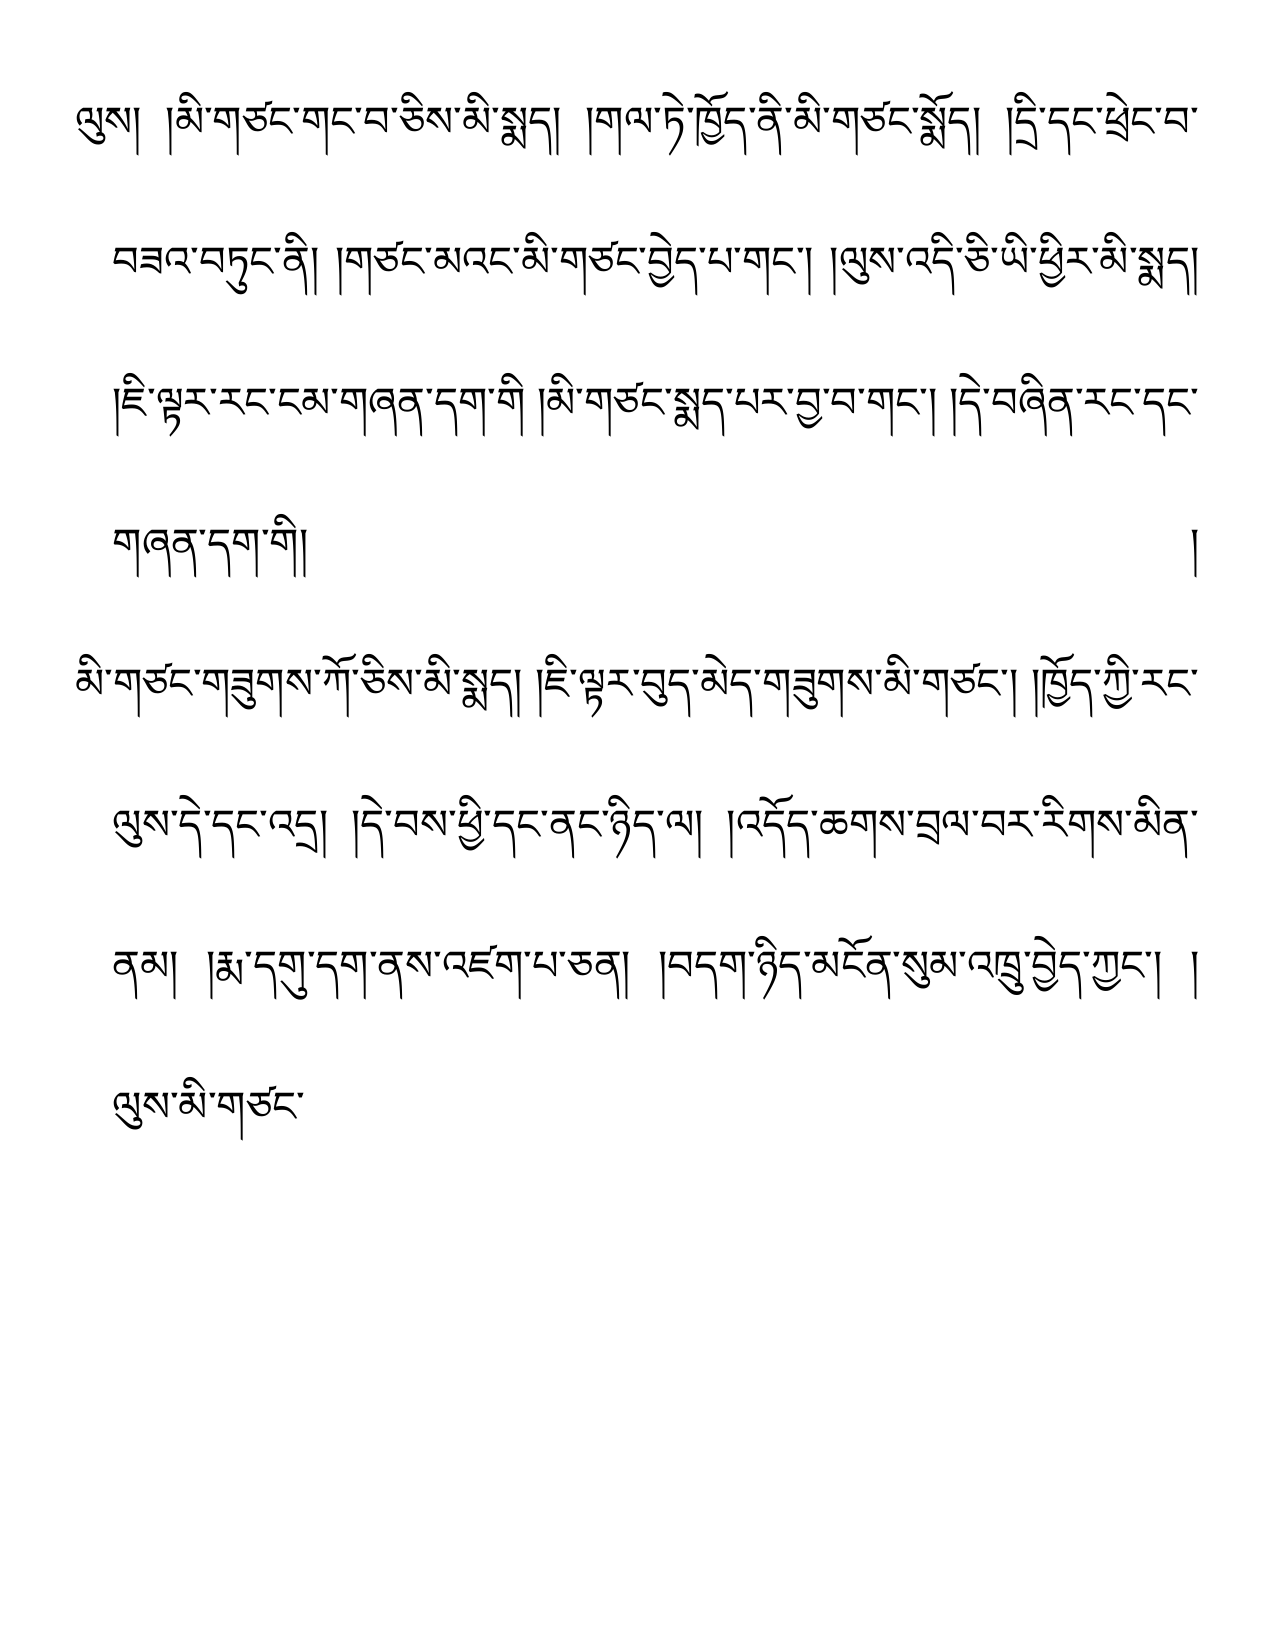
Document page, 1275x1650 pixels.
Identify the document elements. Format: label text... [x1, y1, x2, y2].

text མི་གཙང་གཟུགས་ཀོ་ཅིས་མི་སྨད། །ཇི་ལྟར་བུད་མེད་གཟུགས་མི་གཙང༌། །ཁྱོད་ཀྱི་རང་ལུས་དེ་དང་འདྲ། །དེ་བས་ཕྱི་དང་ནང་ཉིད་ལ། །འདོད་ཆགས་བྲལ་བར་རིགས་མིན་ནམ། །རྨ་དགུ་དག་ནས་འཛག་པ་ཅན། །བདག་ཉིད་མངོན་སུམ་འཁྲུ་བྱེད་ཀྱང༌། །ལུས་མི་གཙང་ [75, 638, 1200, 1177]
text ལུས། །མི་གཙང་གང་བ་ཅིས་མི་སྨད། །གལ་ཏེ་ཁྱོད་ནི་མི་གཙང་སྨོད། །དྲི་དང་ཕྲེང་བ་བཟའ་བཏུང་ནི། །གཙང་མའང་མི་གཙང་བྱེད་པ་གང༌། །ལུས་འདི་ཅི་ཡི་ཕྱིར་མི་སྨད། །ཇི་ལྟར་རང་ངམ་གཞན་དག་གི །མི་གཙང་སྨད་པར་བྱ་བ་གང༌། །དེ་བཞིན་རང་དང་གཞན་དག་གི། ། [75, 75, 1200, 614]
